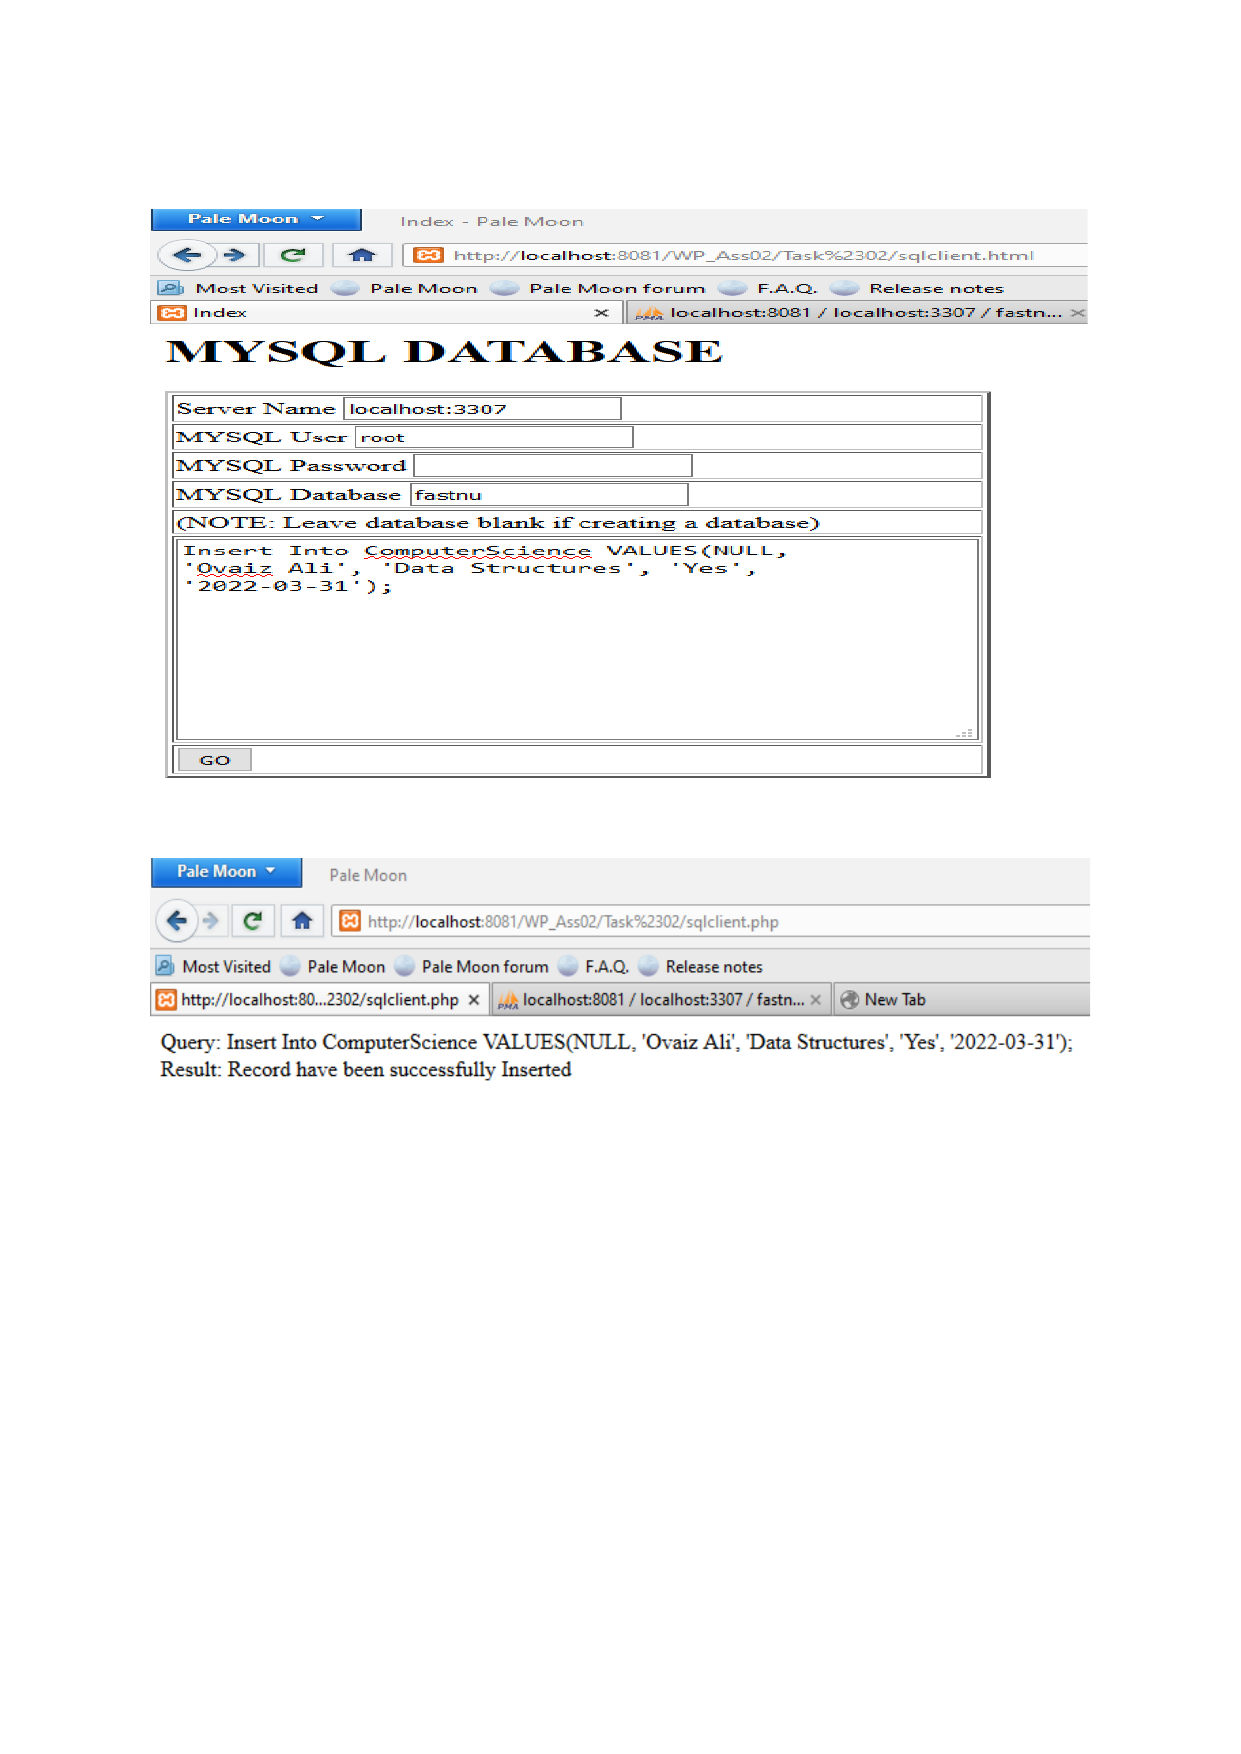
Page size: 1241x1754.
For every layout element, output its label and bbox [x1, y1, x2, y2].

picture [150, 209, 1088, 780]
picture [150, 858, 1091, 1101]
